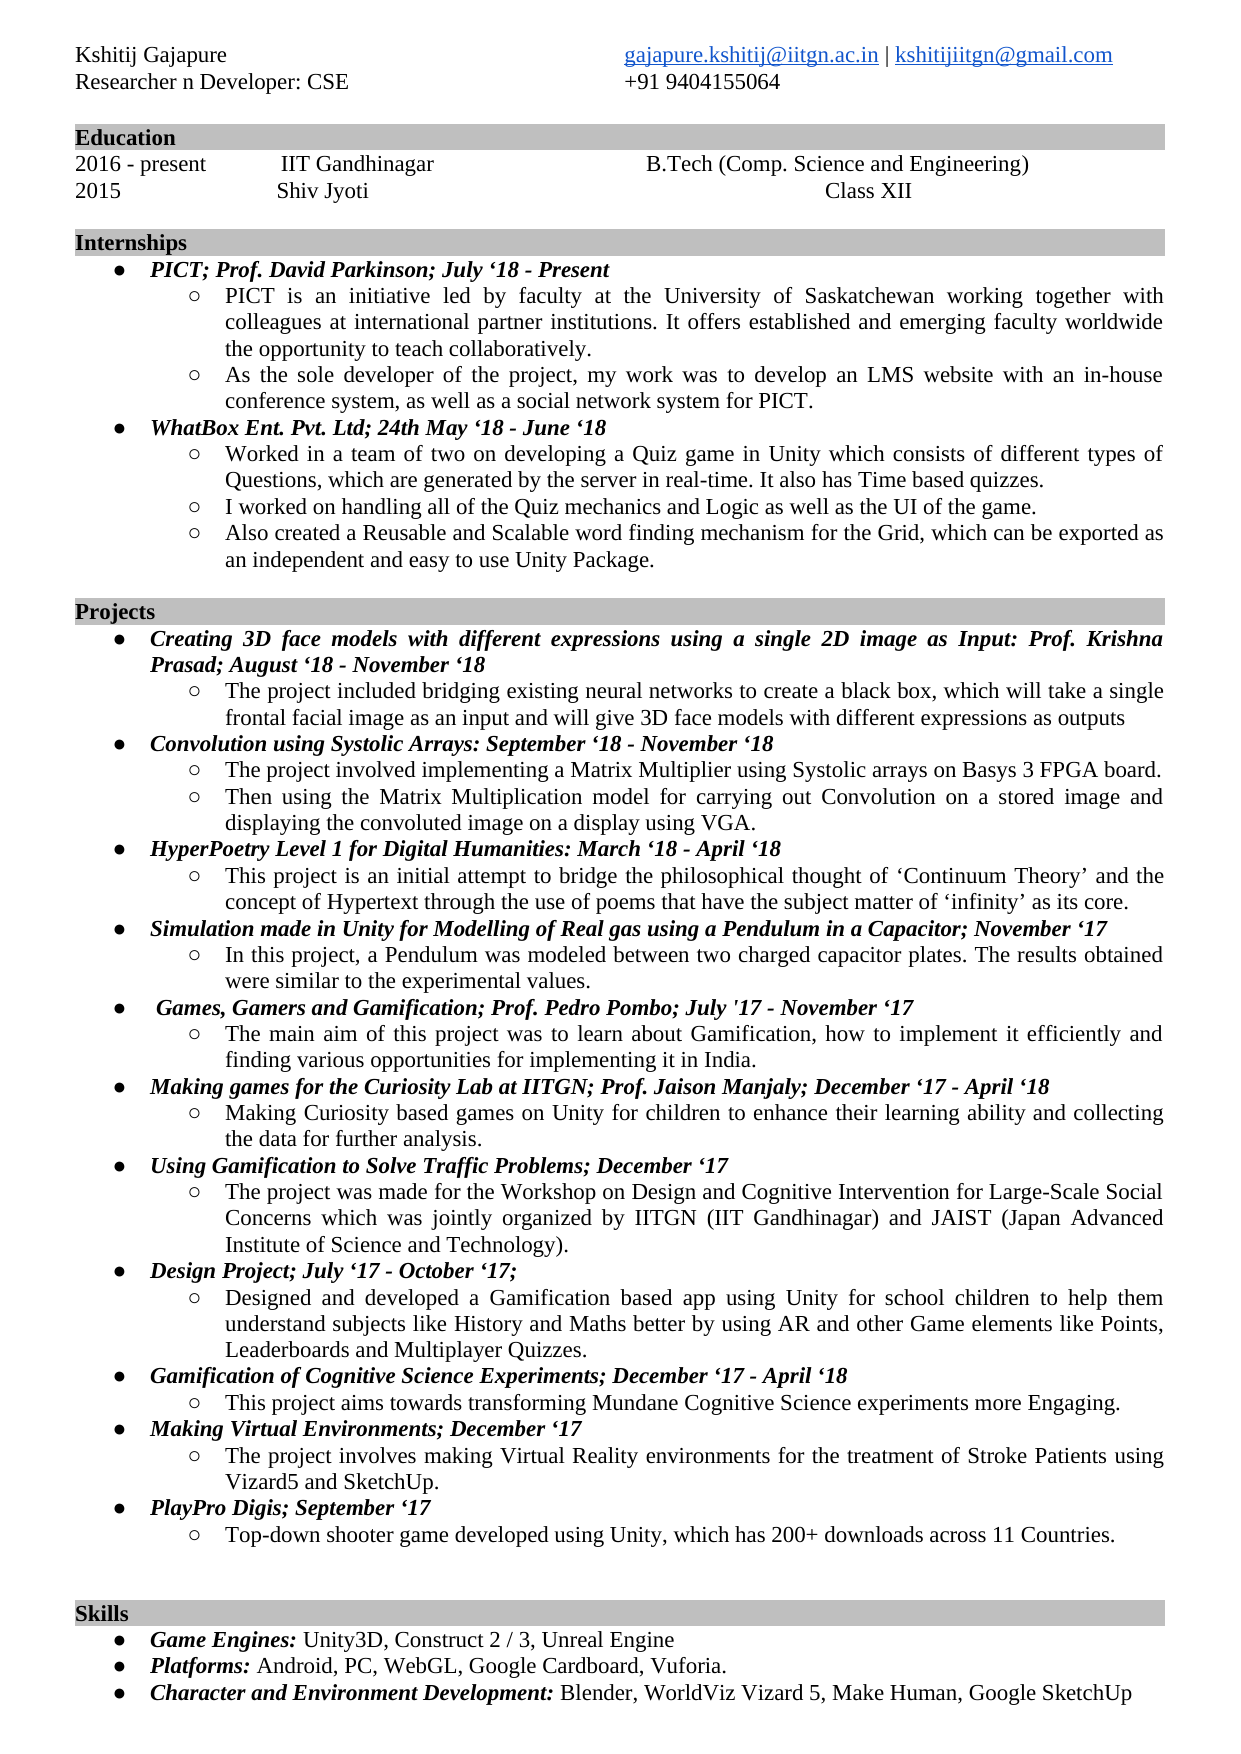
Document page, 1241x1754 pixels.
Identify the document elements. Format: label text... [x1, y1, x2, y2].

list The project was made for the Workshop on Design and Cognitive Intervention for Large-Scale Social Concerns which was jointly organized by IITGN (IIT Gandhinagar) and JAIST (Japan Advanced Institute of Science and Technology). [187, 1178, 1165, 1257]
list As the sole developer of the project, my work was to develop an LMS website with an in-house conference system, as well as a social network system for PICT. [187, 361, 1165, 414]
list Creating 3D face models with different expressions using a single 2D image as Input: Prof. Krishna Prasad; August ‘18 - November ‘18 [112, 625, 1165, 677]
list Convolution using Systolic Arrays: September ‘18 - November ‘18 [112, 730, 1165, 756]
list This project is an initial attempt to bridge the philosophical thought of ‘Continuum Theory’ and the concept of Hypertext through the use of poems that have the subject matter of ‘infinity’ as its core. [187, 862, 1165, 914]
list Top-down shooter game developed using Unity, which has 200+ downloads across 11 Countries. [187, 1521, 1165, 1547]
list Also created a Reusable and Scalable word finding mechanism for the Grid, which can be exported as an independent and easy to use Unity Package. [187, 519, 1165, 572]
list Using Gamification to Solve Traffic Problems; December ‘17 [112, 1152, 1165, 1178]
list I worked on handling all of the Quiz mechanics and Logic as well as the UI of the game. [187, 493, 1165, 519]
list The main aim of this project was to learn about Gamification, how to implement it efficiently and finding various opportunities for implementing it in India. [187, 1020, 1165, 1073]
list Character and Environment Development: Blender, WorldViz Vizard 5, Make Human, Google SketchUp [112, 1679, 1165, 1705]
text Projects [75, 598, 1165, 625]
list In this project, a Pendulum was modeled between two charged capacitor plates. The results obtained were similar to the experimental values. [187, 941, 1165, 994]
list Making Virtual Environments; December ‘17 [112, 1415, 1165, 1442]
list Making games for the Curiosity Lab at IITGN; Prof. Jaison Manjaly; December ‘17 - April ‘18 [112, 1073, 1165, 1099]
table_header Kshitij Gajapure Researcher n Developer: CSE [64, 41, 613, 98]
list PICT is an initiative led by faculty at the University of Saskatchewan working together with colleagues at international partner institutions. It offers established and emerging faculty worldwide the opportunity to teach collaboratively. [187, 282, 1165, 361]
list Designed and developed a Gamification based app using Unity for school children to help them understand subjects like History and Maths better by using AR and other Game elements like Points, Leaderboards and Multiplayer Quizzes. [187, 1283, 1165, 1363]
text Education [75, 124, 1165, 150]
list Then using the Matrix Multiplication model for carrying out Convolution on a stored image and displaying the convoluted image on a display using VGA. [187, 783, 1165, 836]
list Gamification of Cognitive Science Experiments; December ‘17 - April ‘18 [112, 1363, 1165, 1389]
list Platforms: Android, PC, WebGL, Google Cardboard, Vuforia. [112, 1652, 1165, 1679]
list Game Engines: Unity3D, Construct 2 / 3, Unreal Engine [112, 1626, 1165, 1652]
list The project involves making Virtual Reality environments for the treatment of Stroke Patients using Vizard5 and SketchUp. [187, 1442, 1165, 1494]
text 2015 Shiv Jyoti Class XII [75, 177, 1165, 203]
list Making Curiosity based games on Unity for children to enhance their learning ability and collecting the data for further analysis. [187, 1099, 1165, 1152]
list The project included bridging existing neural networks to create a black box, which will take a single frontal facial image as an input and will give 3D face models with different expressions as outputs [187, 677, 1165, 730]
list This project aims towards transforming Mundane Cognitive Science experiments more Engaging. [187, 1389, 1165, 1415]
list The project involved implementing a Matrix Multiplier using Systolic arrays on Basys 3 FPGA board. [187, 756, 1165, 783]
list WhatBox Ent. Pvt. Ltd; 24th May ‘18 - June ‘18 [112, 414, 1165, 440]
text Skills [75, 1600, 1165, 1626]
list PlayPro Digis; September ‘17 [112, 1494, 1165, 1521]
list PICT; Prof. David Parkinson; July ‘18 - Present [112, 256, 1165, 282]
text Internships [75, 229, 1165, 256]
list HyperPoetry Level 1 for Digital Humanities: March ‘18 - April ‘18 [112, 836, 1165, 862]
list Design Project; July ‘17 - October ‘17; [112, 1257, 1165, 1283]
text 2016 - present IIT Gandhinagar B.Tech (Comp. Science and Engineering) [75, 150, 1165, 177]
list Simulation made in Unity for Modelling of Real gas using a Pendulum in a Capacitor; November ‘17 [112, 914, 1165, 941]
list Games, Gamers and Gamification; Prof. Pedro Pombo; July '17 - November ‘17 [112, 994, 1165, 1020]
table_header gajapure.kshitij@iitgn.ac.in | kshitijiitgn@gmail.com +91 9404155064 [613, 41, 1164, 98]
list Worked in a team of two on developing a Quiz game in Unity which consists of different types of Questions, which are generated by the server in real-time. It also has Time based quizzes. [187, 440, 1165, 493]
